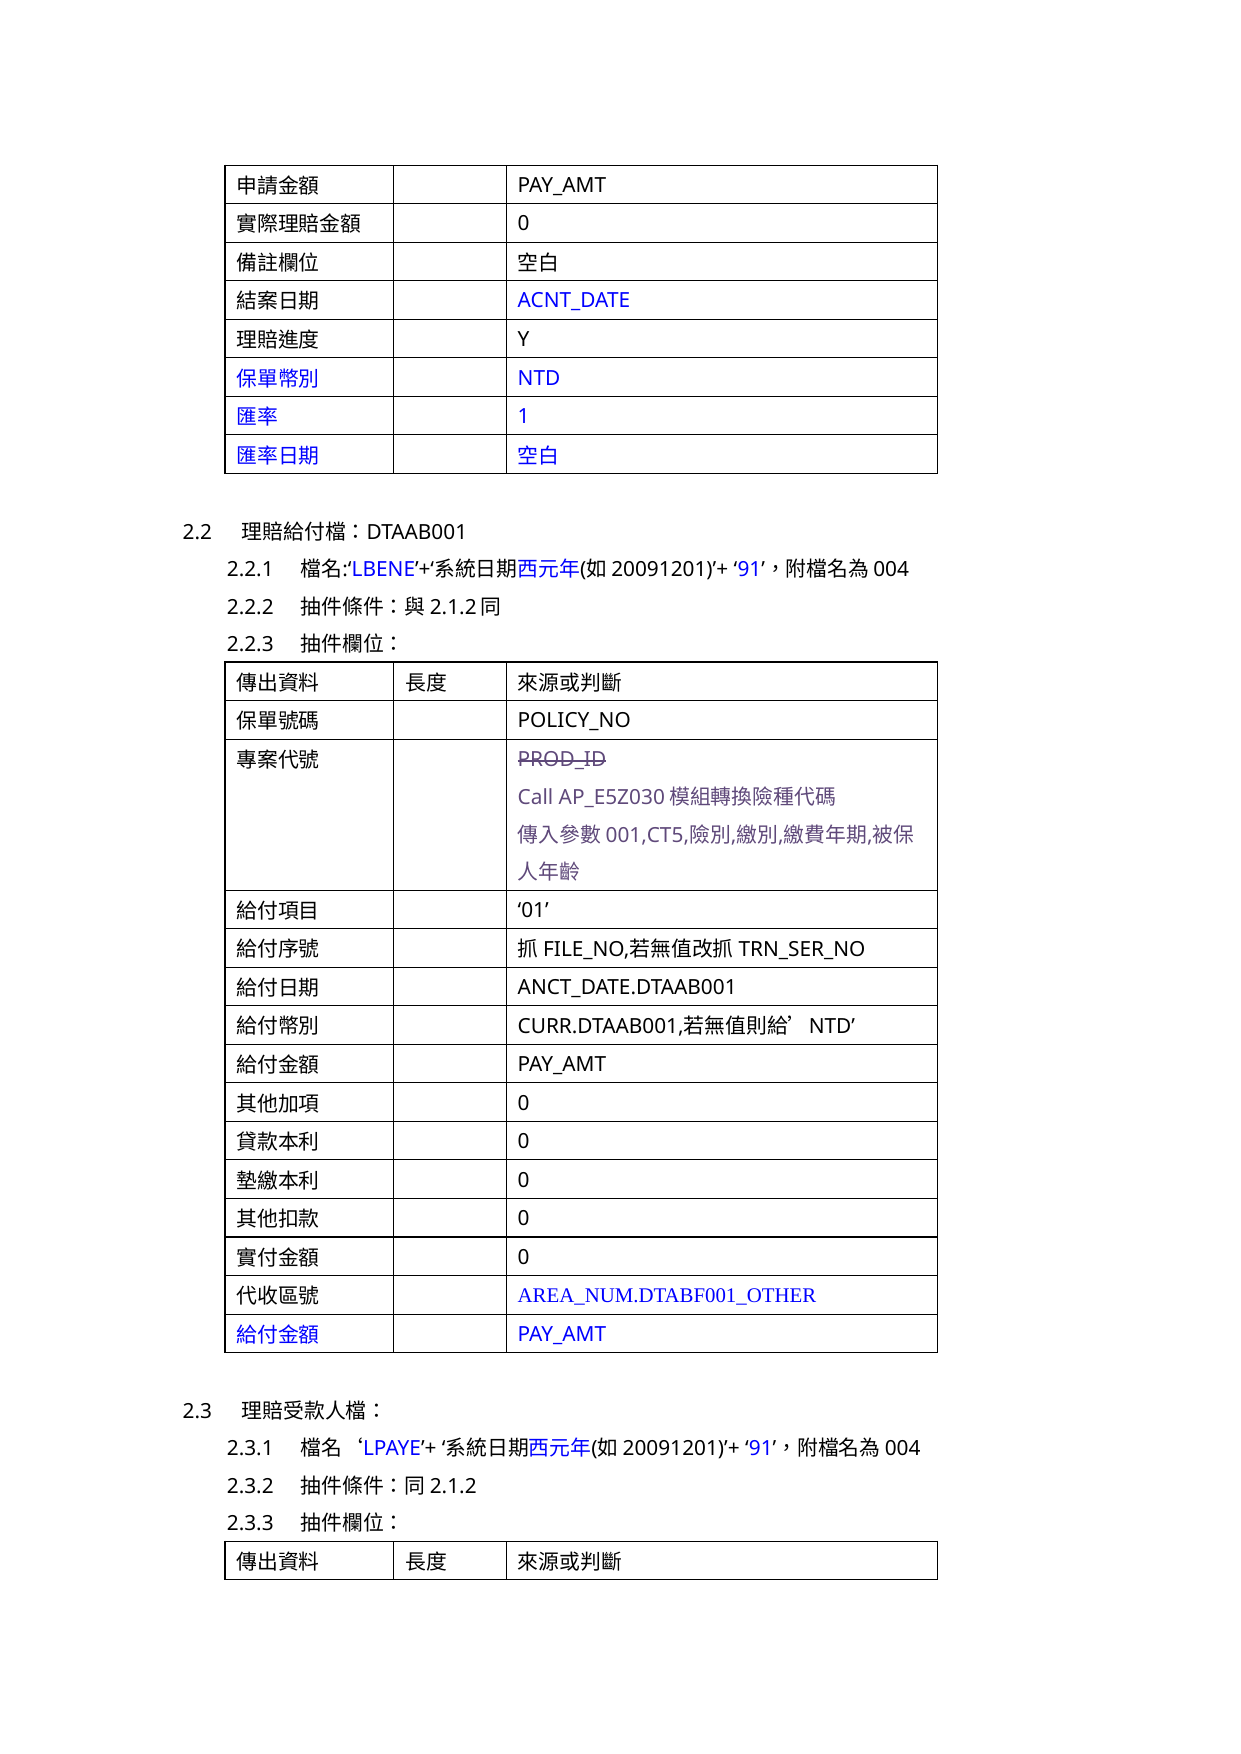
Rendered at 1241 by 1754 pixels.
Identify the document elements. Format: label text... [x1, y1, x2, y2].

table_cell 理賠進度 [226, 320, 393, 357]
list 抽件條件：同 [227, 1466, 1144, 1503]
table_cell 匯率 [226, 397, 393, 434]
table_cell 給付金額 [226, 1315, 393, 1352]
table_header 來源或判斷 [507, 663, 937, 700]
table_header 傳出資料 [226, 1542, 393, 1579]
list 檔名:‘LBENE’+‘系統日期西元年(如20091201)’+ ‘，附檔名為004 [227, 549, 1144, 586]
table_cell [394, 1083, 506, 1121]
table_cell [394, 320, 506, 357]
table_cell 1 [507, 397, 937, 434]
list 抽件欄位： [227, 1503, 1144, 1541]
list 抽件欄位： [227, 624, 1144, 661]
table_cell 給付日期 [226, 968, 393, 1005]
table_cell [394, 1122, 506, 1159]
table_cell 保單幣別 [226, 358, 393, 396]
table_cell [394, 1238, 506, 1275]
table_cell [394, 740, 506, 889]
table_cell [394, 1045, 506, 1082]
table_cell [394, 929, 506, 967]
table_cell 其他扣款 [226, 1199, 393, 1236]
table_cell [394, 1160, 506, 1198]
table_cell [394, 1276, 506, 1313]
table_cell CURR.DTAAB001,若無值則給’NTD’ [507, 1006, 937, 1044]
table_cell 給付項目 [226, 891, 393, 928]
table_cell 0 [507, 1238, 937, 1275]
table_cell 貸款本利 [226, 1122, 393, 1159]
table_cell [394, 397, 506, 434]
table_cell 匯率日期 [226, 435, 393, 473]
table_cell [394, 435, 506, 473]
table_cell [394, 204, 506, 242]
table_cell 給付幣別 [226, 1006, 393, 1044]
table_cell 給付序號 [226, 929, 393, 967]
table_header 長度 [394, 1542, 506, 1579]
table_cell PAY_AMT [507, 1315, 937, 1352]
table_cell [394, 166, 506, 203]
table_cell 0 [507, 204, 937, 242]
table_cell 專案代號 [226, 740, 393, 889]
table_cell 0 [507, 1160, 937, 1198]
table_cell 實付金額 [226, 1238, 393, 1275]
table_header 來源或判斷 [507, 1542, 937, 1579]
table_cell 空白 [507, 435, 937, 473]
table_header 傳出資料 [226, 663, 393, 700]
table_header 長度 [394, 663, 506, 700]
list 理賠給付檔：DTAAB001 [182, 511, 1144, 549]
table_cell [394, 243, 506, 280]
table_cell [394, 968, 506, 1005]
table_cell 申請金額 [226, 166, 393, 203]
table_cell 結案日期 [226, 281, 393, 319]
list 理賠受款人檔： [182, 1391, 1144, 1428]
list 抽件條件：與同 [227, 586, 1144, 624]
table_cell [394, 358, 506, 396]
table_cell ACNT_DATE [507, 281, 937, 319]
table_cell NTD [507, 358, 937, 396]
table_cell 0 [507, 1083, 937, 1121]
table_cell [394, 891, 506, 928]
table_cell 代收區號 [226, 1276, 393, 1313]
table_cell 0 [507, 1199, 937, 1236]
table_cell PROD_ID Call AP_E5Z030模組轉換險種代碼 傳入參數 001,CT5,險別,繳別,繳費年期,被保人年齡 [507, 740, 937, 889]
table_cell [394, 701, 506, 738]
table_cell AREA_NUM.DTABF001_OTHER [507, 1276, 937, 1313]
table_cell 抓 FILE_NO,若無值改抓 TRN_SER_NO [507, 929, 937, 967]
table_cell PAY_AMT [507, 166, 937, 203]
table_cell [394, 281, 506, 319]
table_cell 給付金額 [226, 1045, 393, 1082]
table_cell 0 [507, 1122, 937, 1159]
table_cell [394, 1315, 506, 1352]
table_cell POLICY_NO [507, 701, 937, 738]
table_cell PAY_AMT [507, 1045, 937, 1082]
list 檔名‘LPAYE’+ ‘系統日期西元年(如20091201)’+ ‘，附檔名為004 [227, 1428, 1144, 1466]
table_cell ‘ [507, 891, 937, 928]
table_cell 實際理賠金額 [226, 204, 393, 242]
table_cell 墊繳本利 [226, 1160, 393, 1198]
table_cell 保單號碼 [226, 701, 393, 738]
table_cell [394, 1006, 506, 1044]
table_cell 空白 [507, 243, 937, 280]
table_cell ANCT_DATE.DTAAB001 [507, 968, 937, 1005]
table_cell Y [507, 320, 937, 357]
table_cell [394, 1199, 506, 1236]
table_cell 其他加項 [226, 1083, 393, 1121]
table_cell 備註欄位 [226, 243, 393, 280]
